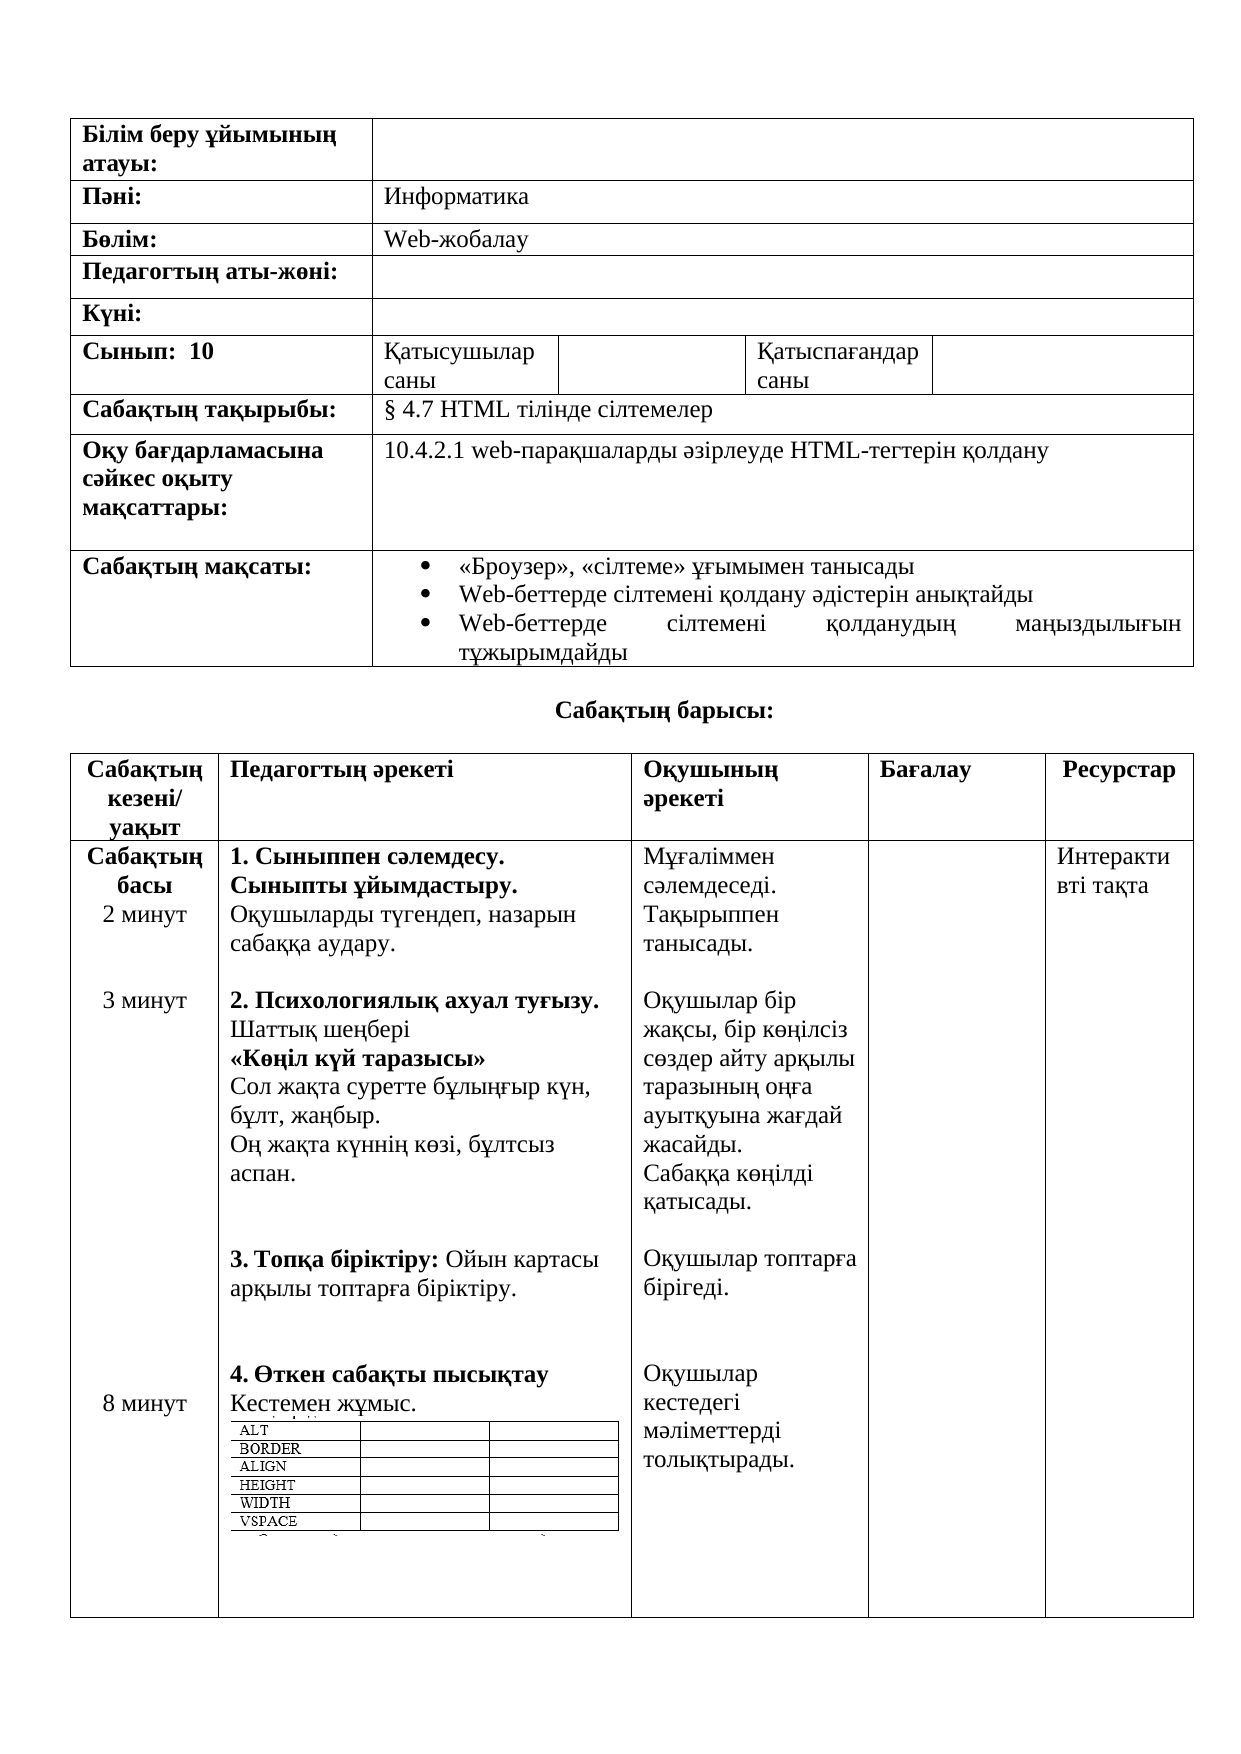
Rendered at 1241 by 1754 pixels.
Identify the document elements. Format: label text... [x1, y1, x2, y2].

table_cell 1. Сыныппен сәлемдесу. Сыныпты ұйымдастыру. Оқушыларды түгендеп, назарын сабаққа аудару. 2. Психологиялық ахуал туғызу. Шаттық шеңбері «Көңіл күй таразысы» Сол жақта суретте бұлыңғыр күн, бұлт, жаңбыр. Оң жақта күннің көзі, бұлтсыз аспан. 3. Топқа біріктіру: Ойын картасы арқылы топтарға біріктіру. 4. Өткен сабақты пысықтау Кестемен жұмыс. [219, 841, 631, 1617]
table_cell Сабақтың мақсаты: [71, 551, 372, 666]
picture [229, 1416, 621, 1536]
table_cell § 4.7 HTML тілінде сілтемелер [373, 395, 1193, 434]
table_cell Күні: [71, 299, 372, 335]
table_cell [373, 256, 1193, 297]
table_cell [869, 841, 1045, 1617]
table_cell Оқу бағдарламасына сәйкес оқыту мақсаттары: [71, 435, 372, 550]
table_cell 10.4.2.1 web-парақшаларды әзірлеуде HTML-тегтерін қолдану [373, 435, 1193, 550]
table_cell [559, 336, 745, 393]
table_header Педагогтың әрекеті [219, 754, 631, 840]
table_cell [933, 336, 1193, 393]
table_cell [373, 299, 1193, 335]
table_cell Сынып: 10 [71, 336, 372, 393]
table_cell Қатыспағандар саны [746, 336, 932, 393]
table_cell Сабақтың тақырыбы: [71, 395, 372, 434]
table_header Оқушының әрекеті [632, 754, 868, 840]
table_cell Информатика [373, 181, 1193, 223]
table_cell Пәні: [71, 181, 372, 223]
table_cell Интерактивті тақта [1046, 841, 1193, 1617]
table_header Білім беру ұйымының атауы: [71, 119, 372, 180]
table_cell Бөлім: [71, 224, 372, 255]
table_cell «Броузер», «сілтеме» ұғымымен танысады Web-беттерде сілтемені қолдану әдістерін анықтайды Web-беттерде сілтемені қолданудың маңыздылығын тұжырымдайды [373, 551, 1193, 666]
table_header [373, 119, 1193, 180]
text Сабақтың барысы: [177, 696, 1152, 724]
table_cell Web-жобалау [373, 224, 1193, 255]
table_cell Сабақтың басы 2 минут 3 минут 8 минут [71, 841, 218, 1617]
table_header Сабақтың кезені/ уақыт [71, 754, 218, 840]
table_header Бағалау [869, 754, 1045, 840]
table_cell Педагогтың аты-жөні: [71, 256, 372, 297]
table_cell Қатысушылар саны [373, 336, 558, 393]
table_header Ресурстар [1046, 754, 1193, 840]
table_cell Мұғаліммен сәлемдеседі. Тақырыппен танысады. Оқушылар бір жақсы, бір көңілсіз сөздер айту арқылы таразының оңға ауытқуына жағдай жасайды. Сабаққа көңілді қатысады. Оқушылар топтарға бірігеді. Оқушылар кестедегі мәліметтерді толықтырады. [632, 841, 868, 1617]
